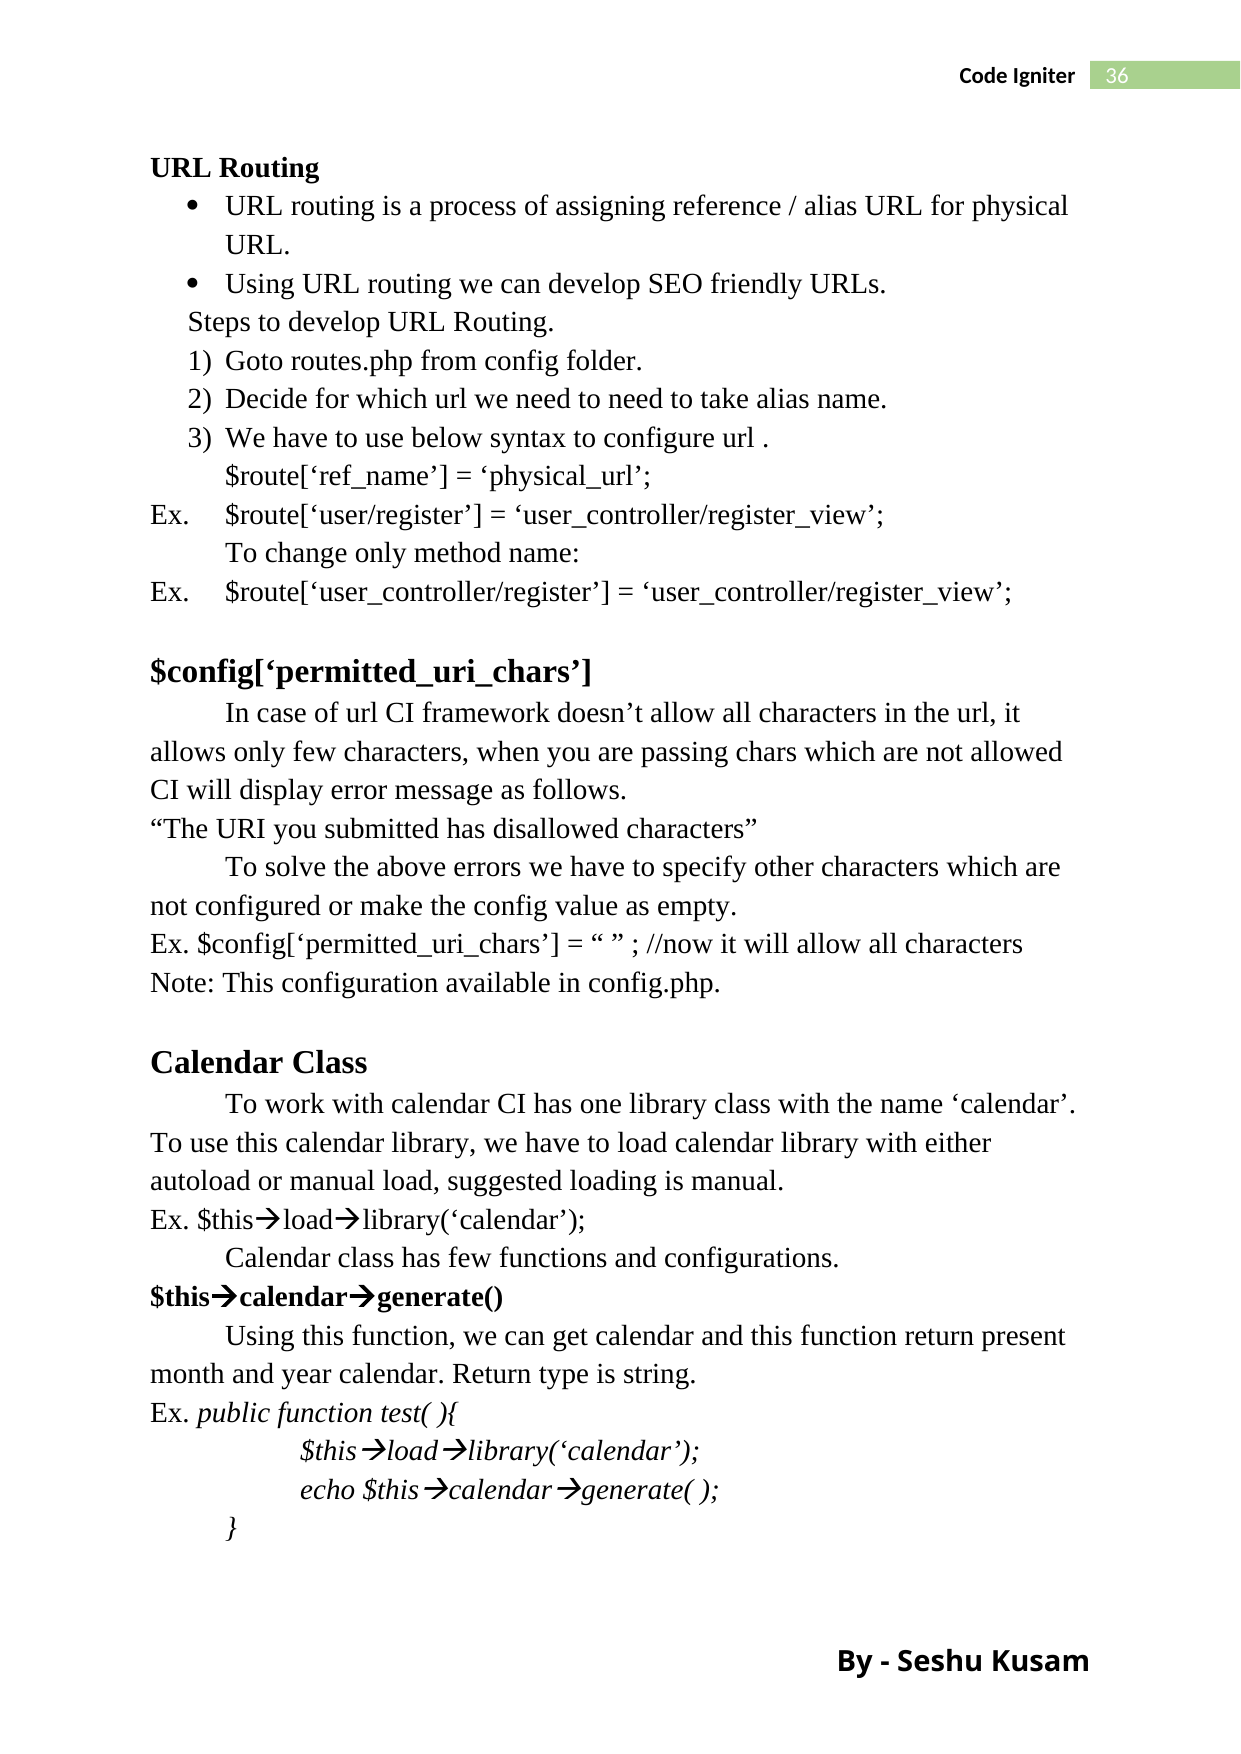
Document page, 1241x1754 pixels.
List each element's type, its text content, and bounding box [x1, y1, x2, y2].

text $config[‘permitted_uri_chars’] [150, 651, 1090, 689]
text URL Routing [150, 150, 1090, 183]
text Calendar Class [150, 1042, 1090, 1081]
list Decide for which url we need to need to take alias name. [187, 381, 1090, 415]
list We have to use below syntax to configure url . [187, 420, 1090, 453]
list Using URL routing we can develop SEO friendly URLs. [187, 266, 1090, 299]
list $route[‘ref_name’] = ‘physical_url’; [225, 458, 1090, 492]
text Ex. public function test( ){ [150, 1395, 1090, 1428]
text To solve the above errors we have to specify other characters which are not configured or make the config value as empty. [150, 849, 1090, 922]
text $thisloadlibrary(‘calendar’); [150, 1433, 1090, 1467]
text In case of url CI framework doesn’t allow all characters in the url, it allows only few characters, when you are passing chars which are not allowed CI will display error message as follows. [150, 695, 1090, 806]
text Ex. $config[‘permitted_uri_chars’] = “ ” ; //now it will allow all characters [150, 927, 1090, 960]
list Goto routes.php from config folder. [187, 343, 1090, 376]
list To change only method name: [225, 536, 1090, 569]
text “The URI you submitted has disallowed characters” [150, 811, 1090, 844]
text Steps to develop URL Routing. [187, 304, 1090, 338]
text Ex. $thisloadlibrary(‘calendar’); [150, 1202, 1090, 1236]
text Ex. $route[‘user_controller/register’] = ‘user_controller/register_view’; [150, 574, 1090, 608]
text $thiscalendargenerate() [150, 1279, 1090, 1313]
text To work with calendar CI has one library class with the name ‘calendar’. To use this calendar library, we have to load calendar library with either autoload or manual load, suggested loading is manual. [150, 1086, 1090, 1197]
text echo $thiscalendargenerate( ); [150, 1472, 1090, 1506]
text Calendar class has few functions and configurations. [150, 1241, 1090, 1274]
text Using this function, we can get calendar and this function return present month and year calendar. Return type is string. [150, 1318, 1090, 1390]
text Ex. $route[‘user/register’] = ‘user_controller/register_view’; [150, 497, 1090, 531]
text } [150, 1511, 1090, 1544]
list URL routing is a process of assigning reference / alias URL for physical URL. [187, 188, 1090, 261]
text Note: This configuration available in config.php. [150, 965, 1090, 999]
